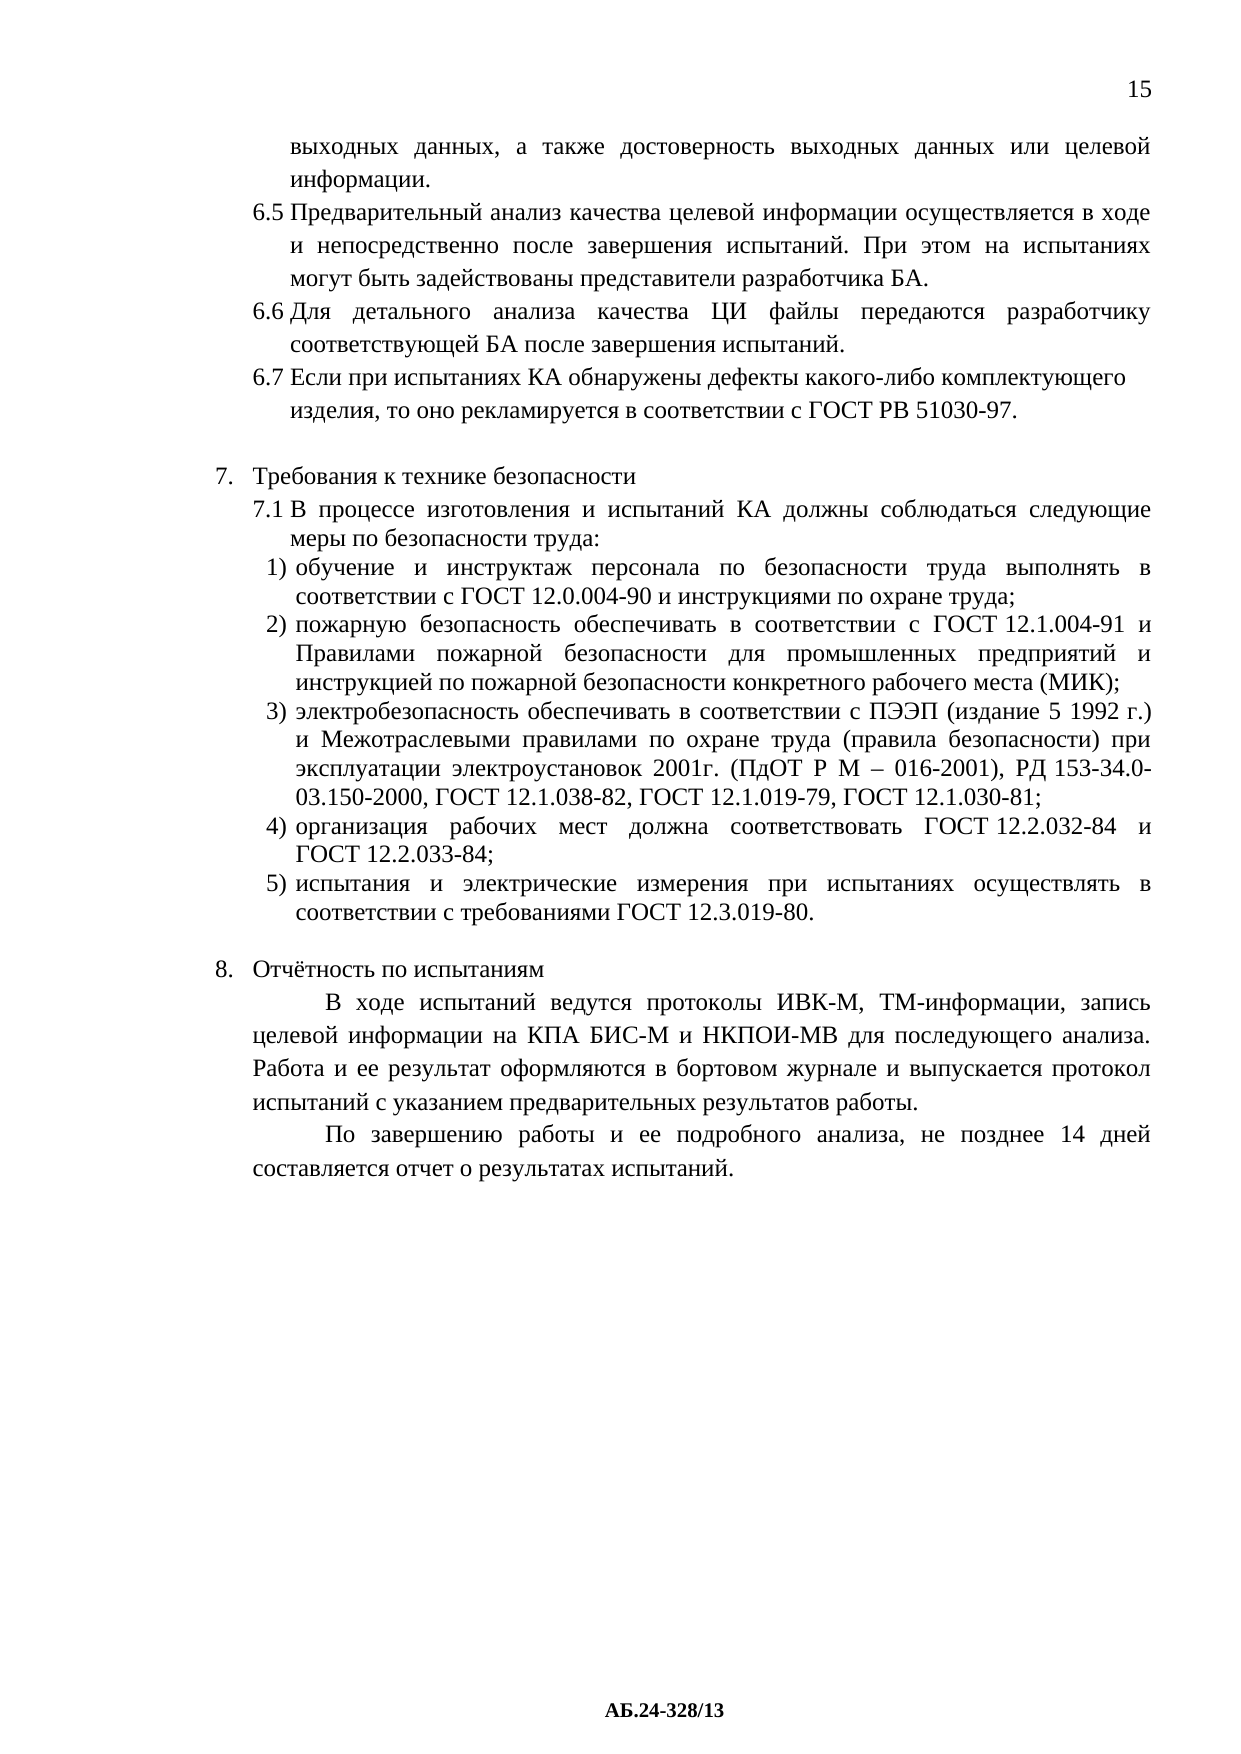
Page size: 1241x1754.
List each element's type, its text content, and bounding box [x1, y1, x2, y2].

list В процессе изготовления и испытаний КА должны соблюдаться следующие меры по безопасности труда: [252, 494, 1152, 552]
list организация рабочих мест должна соответствовать ГОСТ 12.2.032-84 и ГОСТ 12.2.033-84; [266, 811, 1152, 868]
list Предварительный анализ качества целевой информации осуществляется в ходе и непосредственно после завершения испытаний. При этом на испытаниях могут быть задействованы представители разработчика БА. [252, 197, 1152, 292]
list пожарную безопасность обеспечивать в соответствии с ГОСТ 12.1.004-91 и Правилами пожарной безопасности для промышленных предприятий и инструкцией по пожарной безопасности конкретного рабочего места (МИК); [266, 609, 1152, 696]
list Для детального анализа качества ЦИ файлы передаются разработчику соответствующей БА после завершения испытаний. [252, 296, 1152, 358]
list В ходе испытаний ведутся протоколы ИВК-М, ТМ-информации, запись целевой информации на КПА БИС-М и НКПОИ-МВ для последующего анализа. Работа и ее результат оформляются в бортовом журнале и выпускается протокол испытаний с указанием предварительных результатов работы. [252, 987, 1152, 1115]
list Если при испытаниях КА обнаружены дефекты какого-либо комплектующего изделия, то оно рекламируется в соответствии с ГОСТ РВ 51030-97. [252, 362, 1152, 424]
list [252, 131, 1152, 193]
list обучение и инструктаж персонала по безопасности труда выполнять в соответствии с ГОСТ 12.0.004-90 и инструкциями по охране труда; [266, 552, 1152, 609]
list Отчётность по испытаниям [215, 954, 1152, 983]
list испытания и электрические измерения при испытаниях осуществлять в соответствии с требованиями ГОСТ 12.3.019-80. [266, 868, 1152, 926]
list электробезопасность обеспечивать в соответствии с ПЭЭП (издание 5 1992 г.) и Межотраслевыми правилами по охране труда (правила безопасности) при эксплуатации электроустановок 2001г. (ПдОТ Р М – 016-2001), РД 153-34.0-03.150-2000, ГОСТ 12.1.038-82, ГОСТ 12.1.019-79, ГОСТ 12.1.030-81; [266, 696, 1152, 811]
list По завершению работы и ее подробного анализа, не позднее 14 дней составляется отчет о результатах испытаний. [252, 1119, 1152, 1181]
list Требования к технике безопасности [215, 461, 1152, 490]
